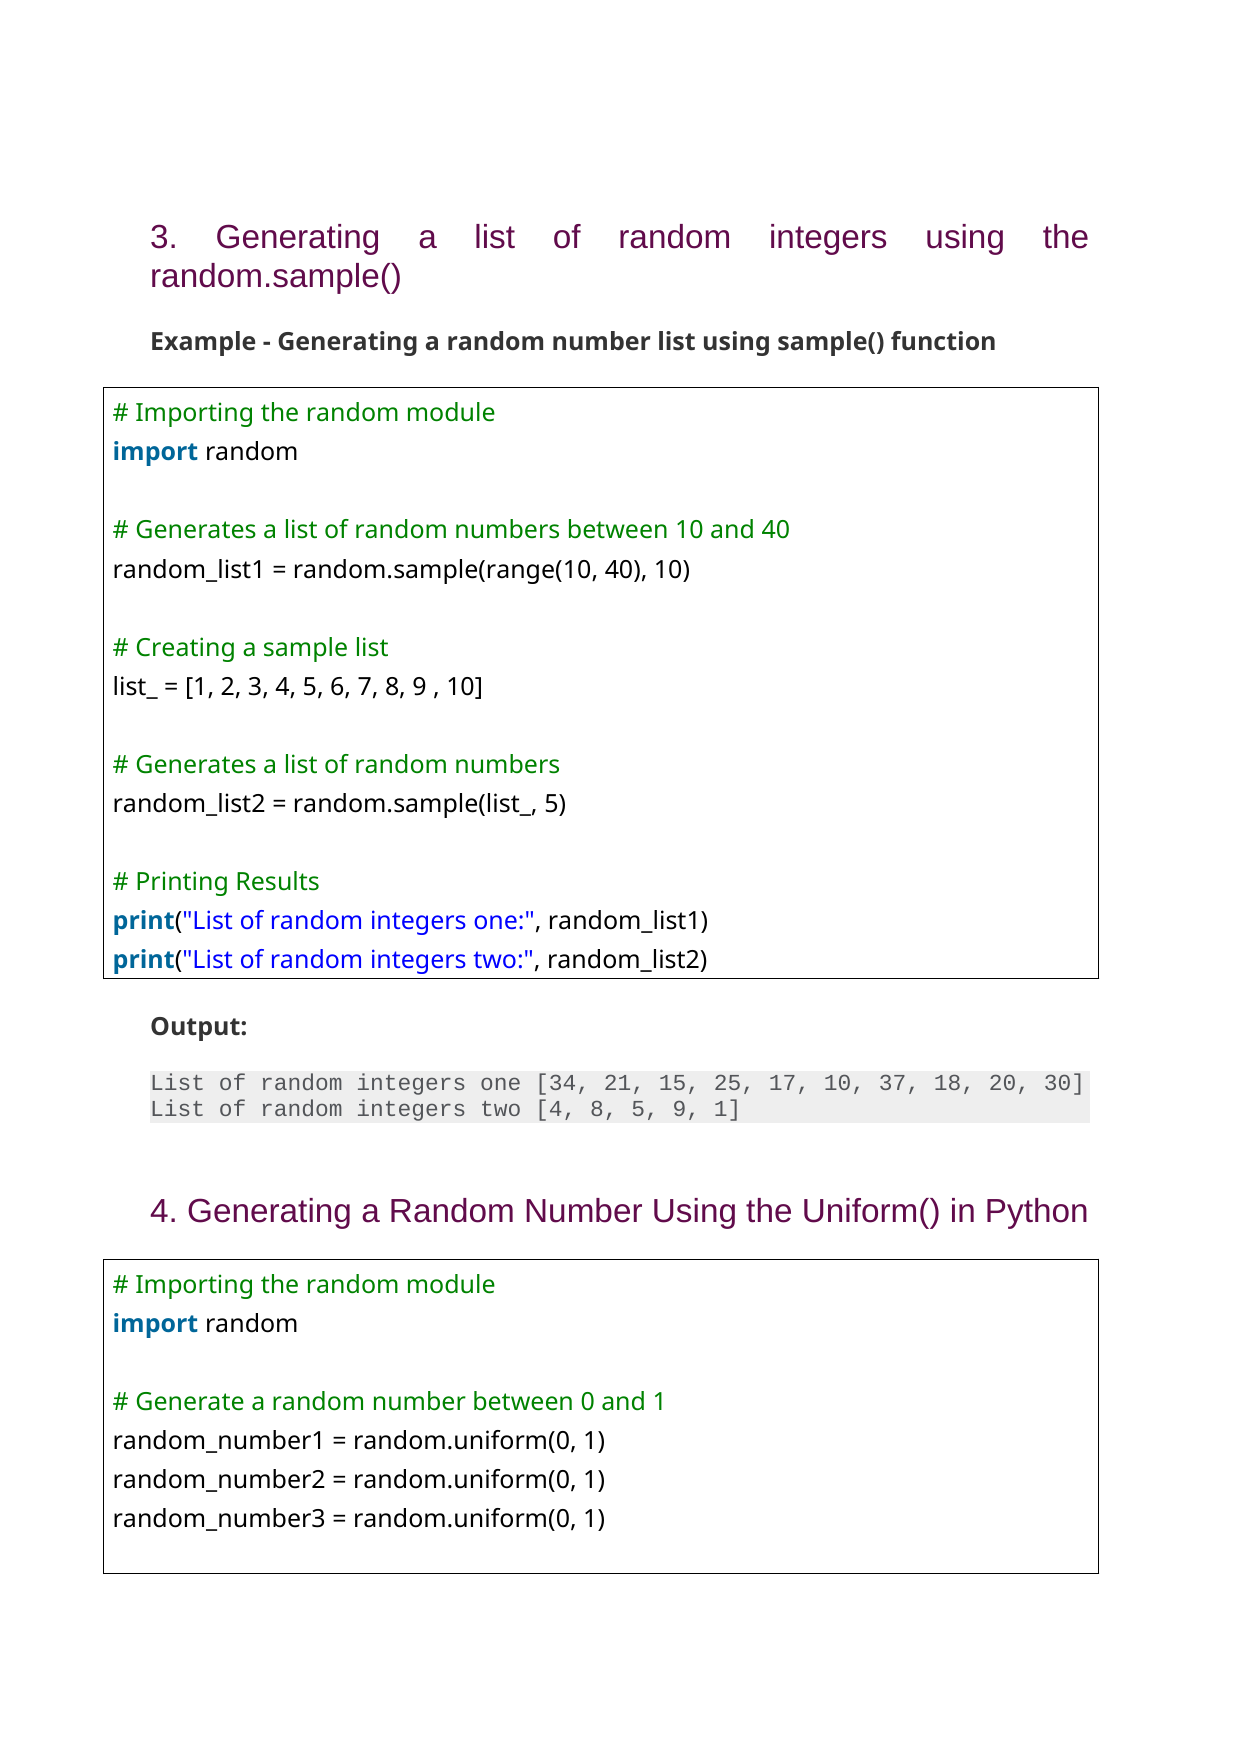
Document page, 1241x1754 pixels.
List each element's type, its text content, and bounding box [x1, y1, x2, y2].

text # Importing the random module [104, 1260, 1098, 1298]
text List of random integers one [34, 21, 15, 25, 17, 10, 37, 18, 20, 30] [150, 1071, 1090, 1097]
text # Creating a sample list [104, 621, 1098, 660]
subtitle 3. Generating a list of random integers using the random.sample() [150, 218, 1090, 294]
text random_number3 = random.uniform(0, 1) [104, 1493, 1098, 1535]
text random_number2 = random.uniform(0, 1) [104, 1454, 1098, 1493]
text import random [104, 426, 1098, 468]
text # Generates a list of random numbers between 10 and 40 [104, 504, 1098, 543]
text list_ = [1, 2, 3, 4, 5, 6, 7, 8, 9 , 10] [104, 660, 1098, 702]
text # Generates a list of random numbers [104, 738, 1098, 777]
text # Importing the random module [104, 388, 1098, 426]
text random_list2 = random.sample(list_, 5) [104, 777, 1098, 820]
text print("List of random integers one:", random_list1) [104, 895, 1098, 934]
text import random [104, 1298, 1098, 1340]
text List of random integers two [4, 8, 5, 9, 1] [150, 1097, 1090, 1123]
text print("List of random integers two:", random_list2) [104, 934, 1098, 978]
text # Generate a random number between 0 and 1 [104, 1376, 1098, 1415]
text Example - Generating a random number list using sample() function [150, 324, 1090, 358]
text Output: [150, 1008, 1090, 1042]
text # Printing Results [104, 856, 1098, 895]
subtitle 4. Generating a Random Number Using the Uniform() in Python [150, 1191, 1090, 1229]
text random_list1 = random.sample(range(10, 40), 10) [104, 543, 1098, 585]
text random_number1 = random.uniform(0, 1) [104, 1415, 1098, 1454]
